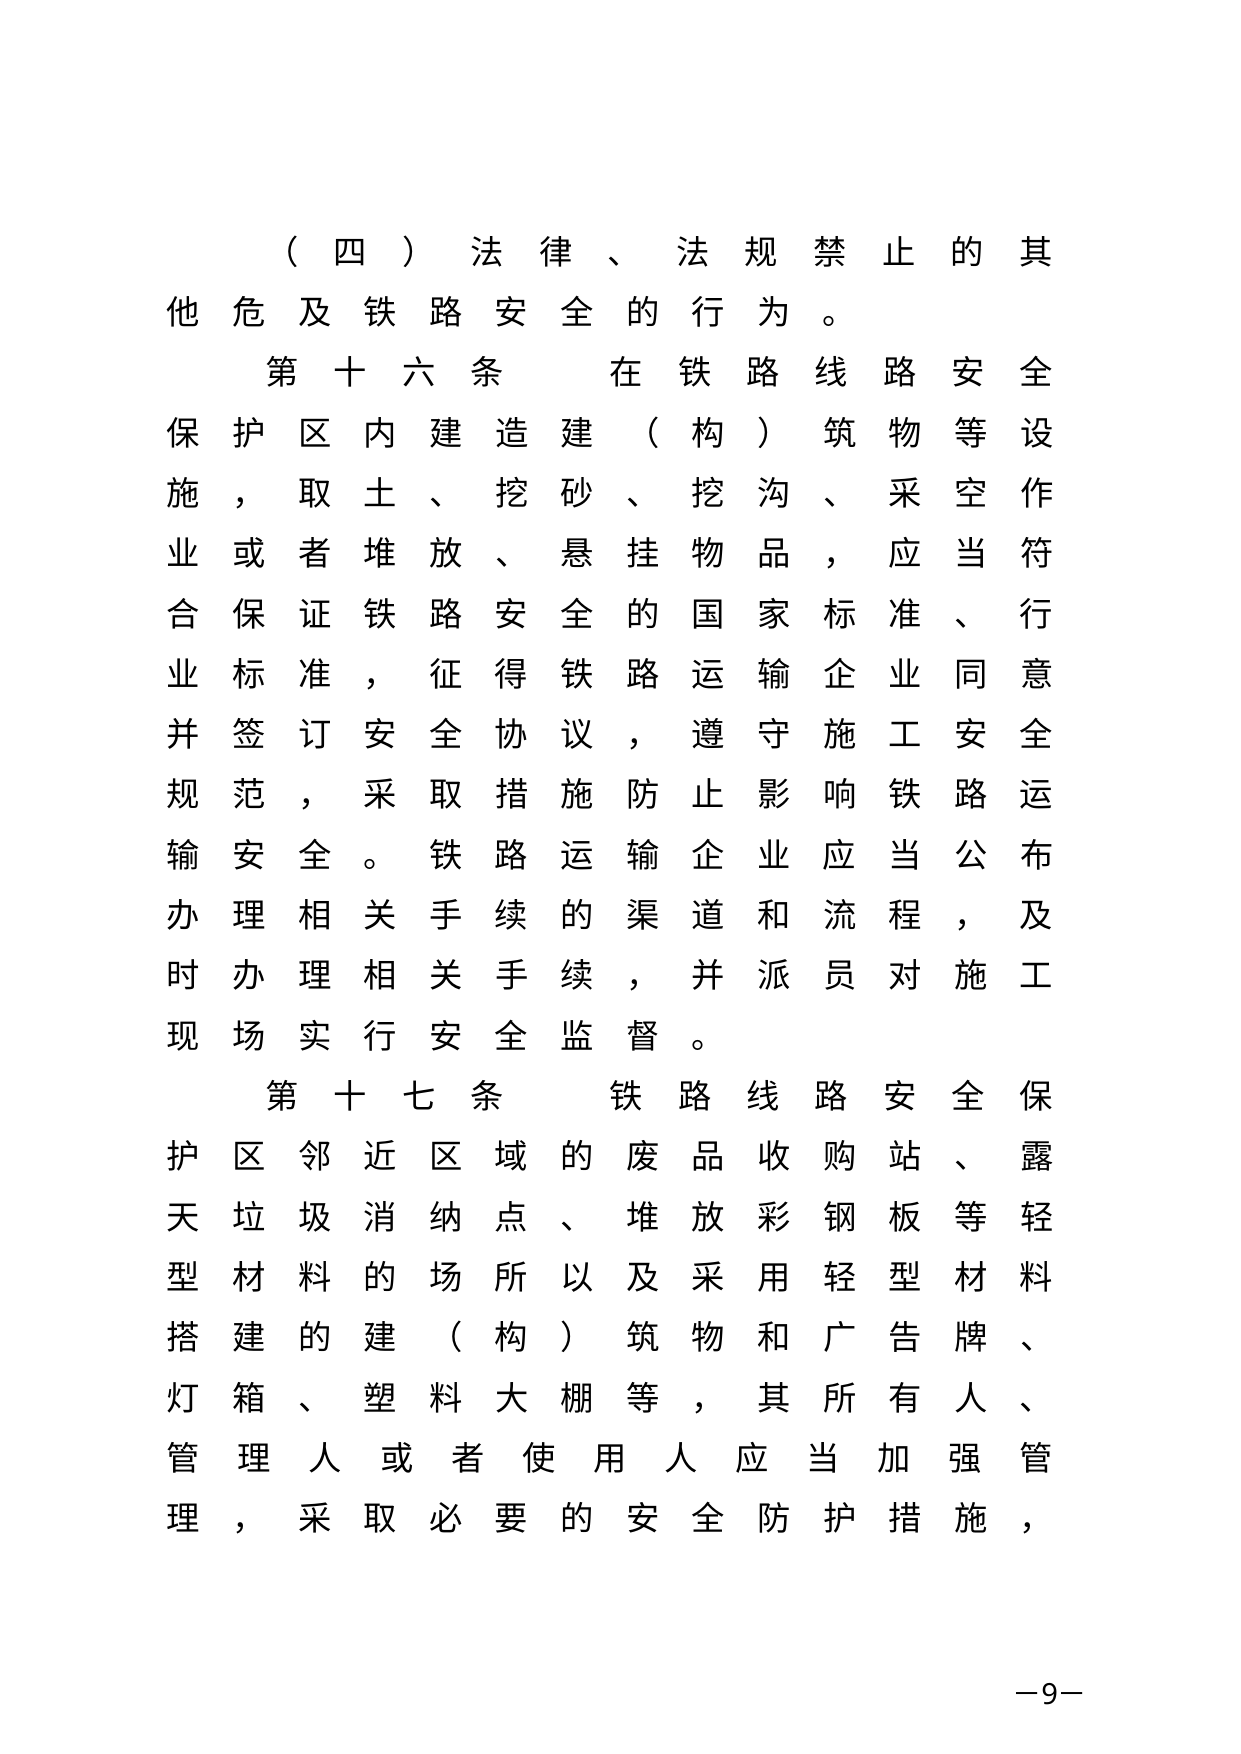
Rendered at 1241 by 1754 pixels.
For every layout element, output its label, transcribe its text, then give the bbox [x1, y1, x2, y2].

text 第十六条 在铁路线路安全保护区内建造建（构）筑物等设施，取土、挖砂、挖沟、采空作业或者堆放、悬挂物品，应当符合保证铁路安全的国家标准、行业标准，征得铁路运输企业同意并签订安全协议，遵守施工安全规范，采取措施防止影响铁路运输安全。铁路运输企业应当公布办理相关手续的渠道和流程，及时办理相关手续，并派员对施工现场实行安全监督。 [167, 340, 1085, 1064]
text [167, 1064, 1085, 1546]
text （四）法律、法规禁止的其他危及铁路安全的行为。 [167, 219, 1085, 340]
